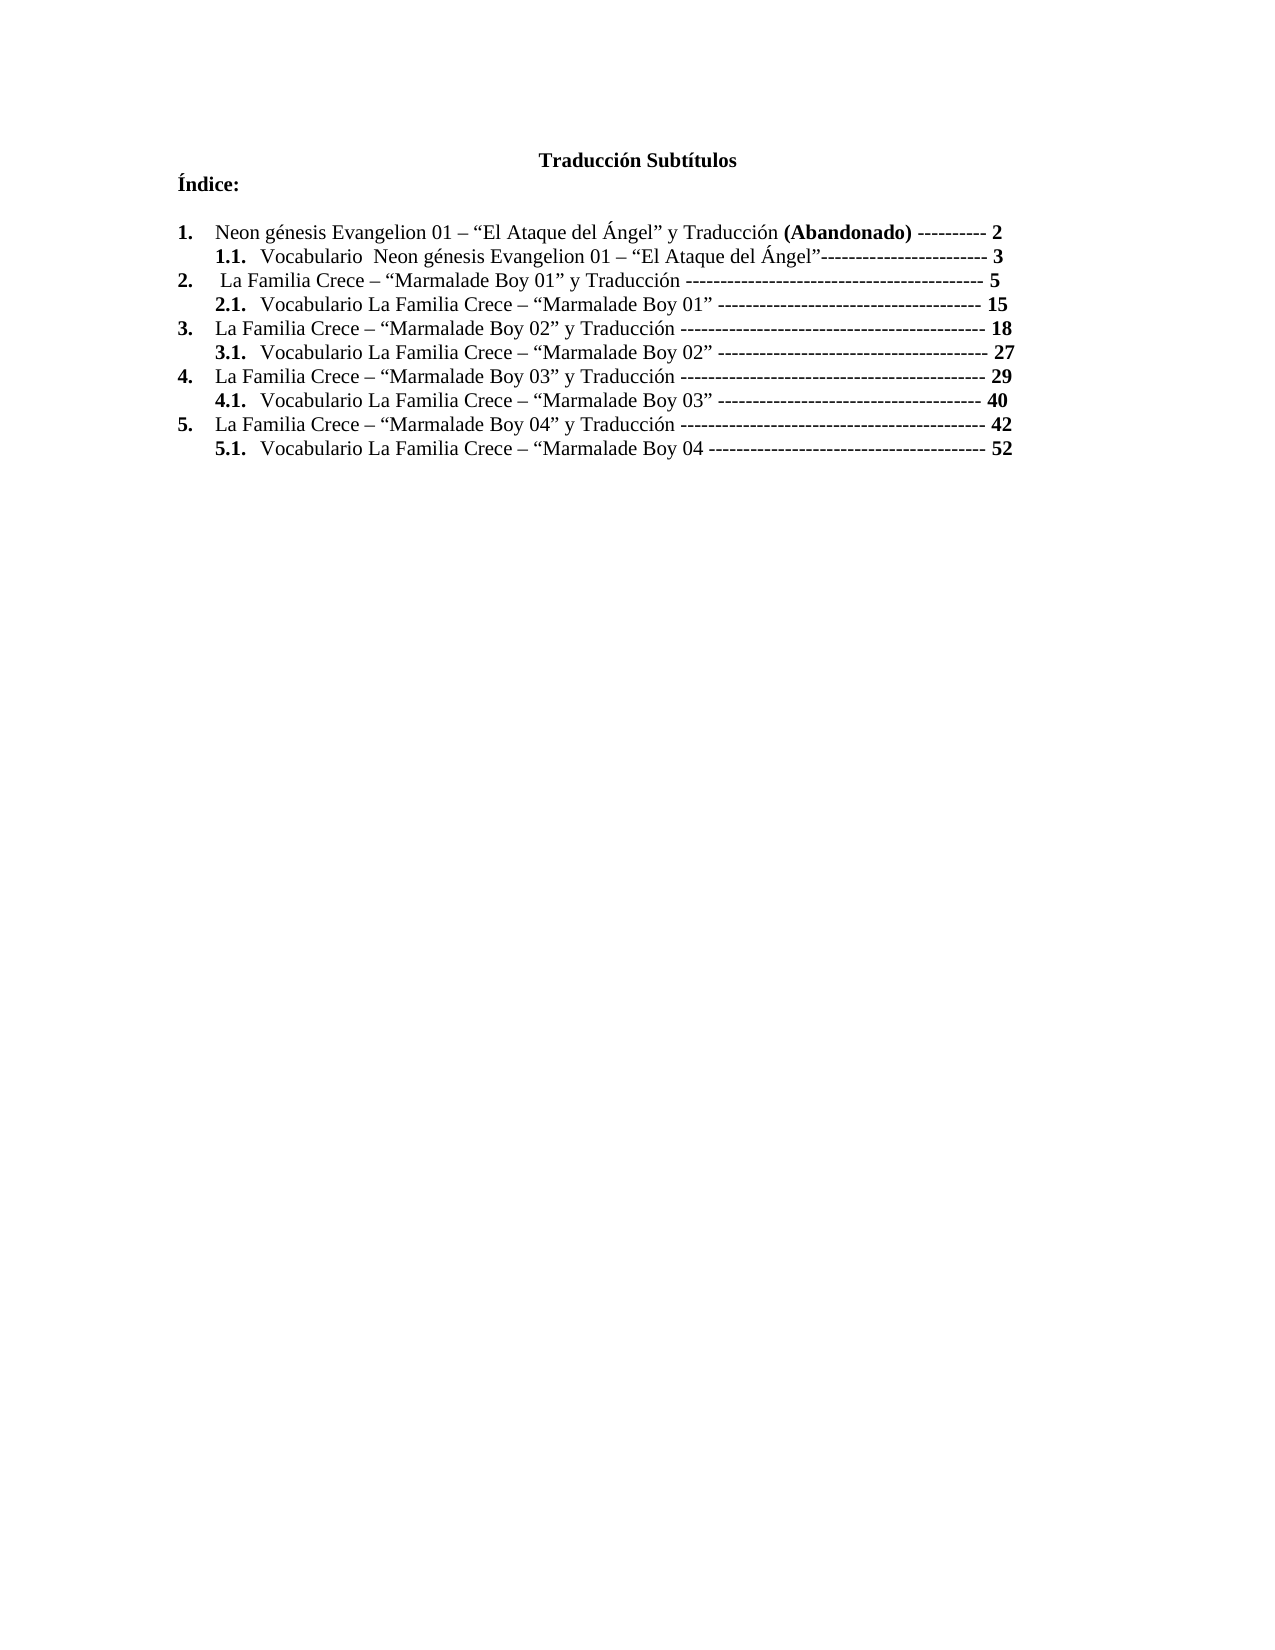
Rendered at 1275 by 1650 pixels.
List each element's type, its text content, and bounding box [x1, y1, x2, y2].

list Vocabulario La Familia Crece – “Marmalade Boy 03” -------------------------------------- 40 [215, 388, 1098, 412]
list La Familia Crece – “Marmalade Boy 02” y Traducción -------------------------------------------- 18 [177, 316, 1098, 340]
list Vocabulario La Familia Crece – “Marmalade Boy 02” --------------------------------------- 27 [215, 340, 1098, 364]
list La Familia Crece – “Marmalade Boy 04” y Traducción -------------------------------------------- 42 [177, 412, 1098, 436]
list La Familia Crece – “Marmalade Boy 03” y Traducción -------------------------------------------- 29 [177, 364, 1098, 388]
list Vocabulario La Familia Crece – “Marmalade Boy 01” -------------------------------------- 15 [215, 292, 1098, 316]
text Índice: [177, 172, 1098, 196]
list Neon génesis Evangelion 01 – “El Ataque del Ángel” y Traducción (Abandonado) ---------- 2 [177, 220, 1098, 244]
text Traducción Subtítulos [177, 148, 1098, 172]
list Vocabulario La Familia Crece – “Marmalade Boy 04 ---------------------------------------- 52 [215, 436, 1098, 460]
list Vocabulario Neon génesis Evangelion 01 – “El Ataque del Ángel”------------------------ 3 [215, 244, 1098, 268]
list La Familia Crece – “Marmalade Boy 01” y Traducción ------------------------------------------- 5 [177, 268, 1098, 292]
